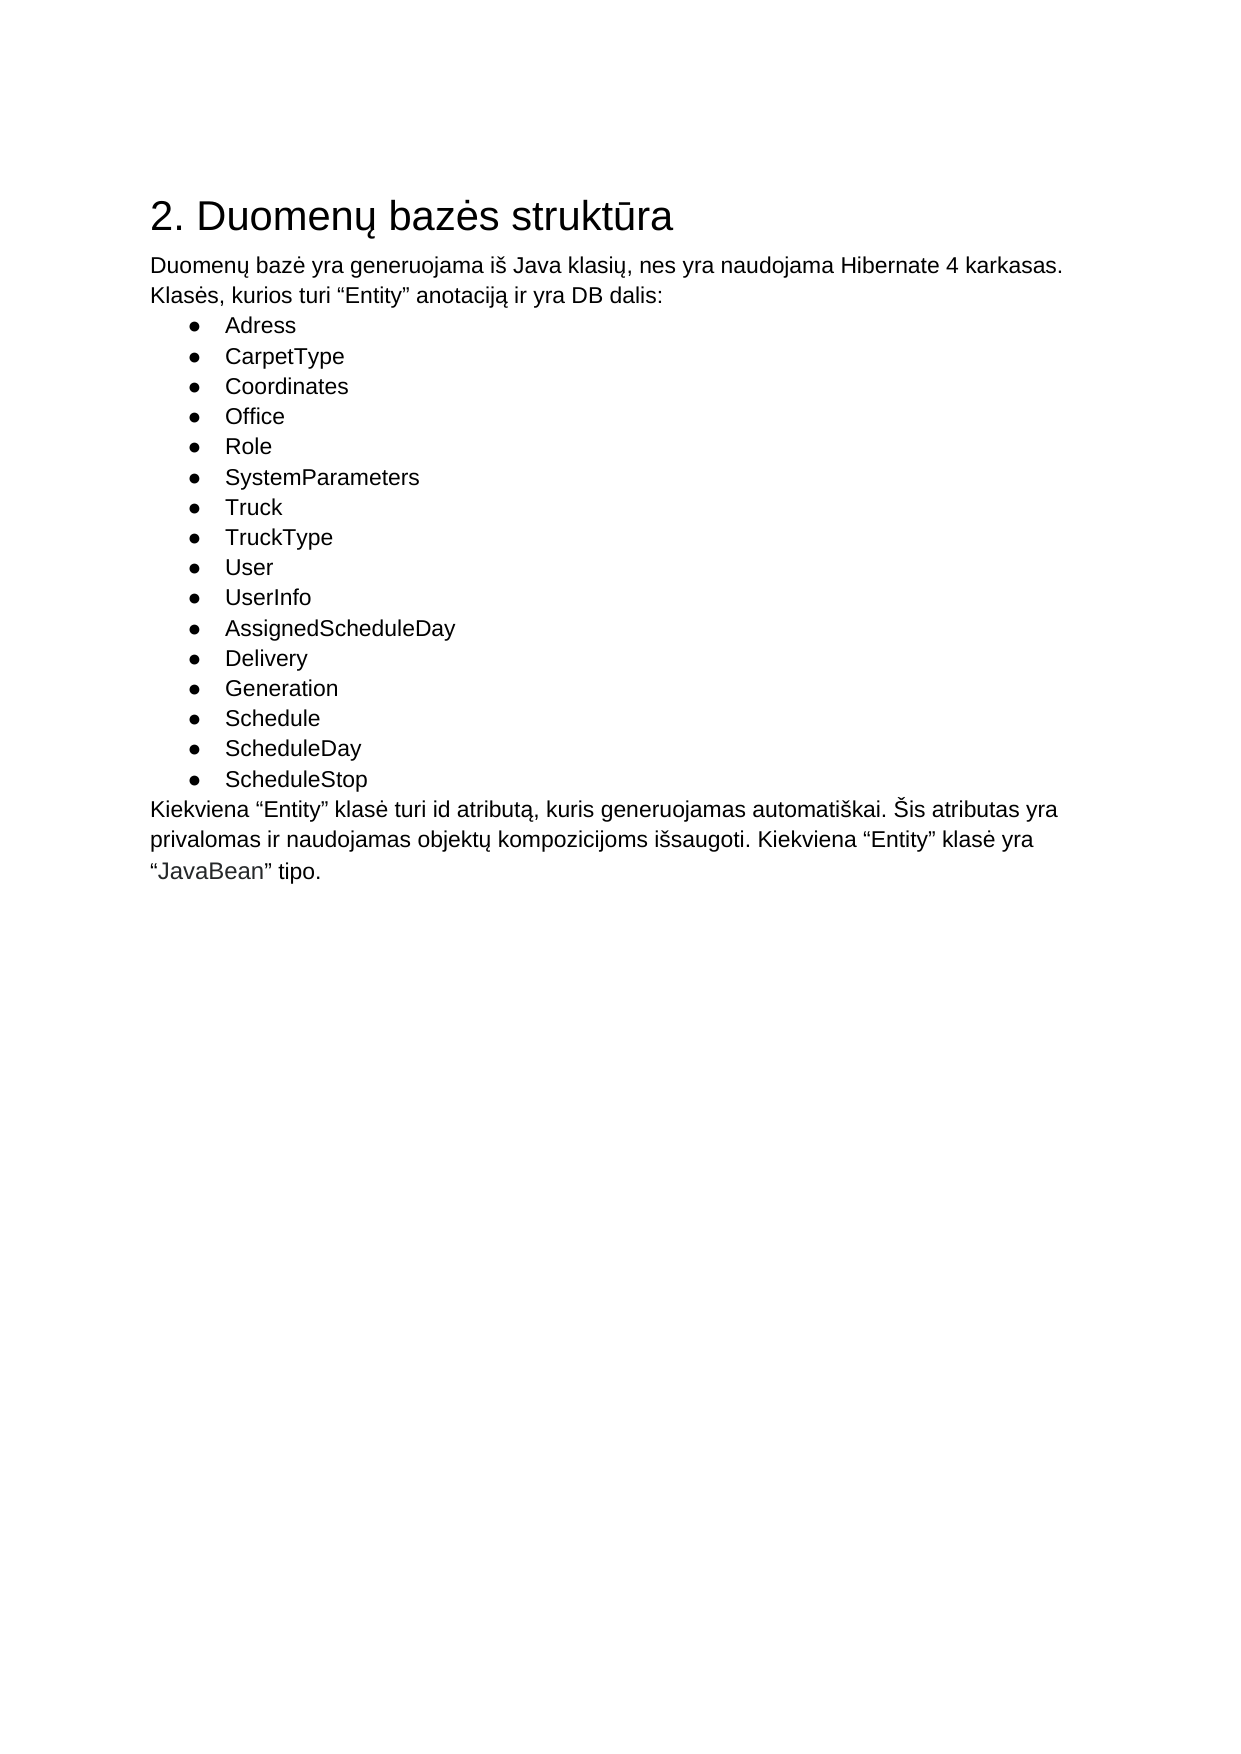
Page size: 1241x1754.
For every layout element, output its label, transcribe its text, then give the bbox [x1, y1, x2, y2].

list AssignedScheduleDay [187, 614, 1090, 641]
list ScheduleStop [187, 766, 1090, 792]
list Role [187, 433, 1090, 460]
list Adress [187, 312, 1090, 339]
list User [187, 554, 1090, 581]
list Delivery [187, 645, 1090, 671]
list CarpetType [187, 343, 1090, 369]
list Schedule [187, 705, 1090, 732]
text Duomenų bazė yra generuojama iš Java klasių, nes yra naudojama Hibernate 4 karkasas. [150, 252, 1090, 278]
list Coordinates [187, 373, 1090, 399]
list UserInfo [187, 584, 1090, 611]
list Truck [187, 494, 1090, 520]
list ScheduleDay [187, 735, 1090, 762]
list TruckType [187, 524, 1090, 550]
list Office [187, 403, 1090, 429]
list Generation [187, 675, 1090, 701]
text Kiekviena “Entity” klasė turi id atributą, kuris generuojamas automatiškai. Šis atributas yra privalomas ir naudojamas objektų kompozicijoms išsaugoti. Kiekviena “Entity” klasė yra “JavaBean” tipo. [150, 796, 1090, 884]
list SystemParameters [187, 463, 1090, 490]
text Klasės, kurios turi “Entity” anotaciją ir yra DB dalis: [150, 282, 1090, 309]
subtitle 2. Duomenų bazės struktūra [150, 192, 1090, 239]
